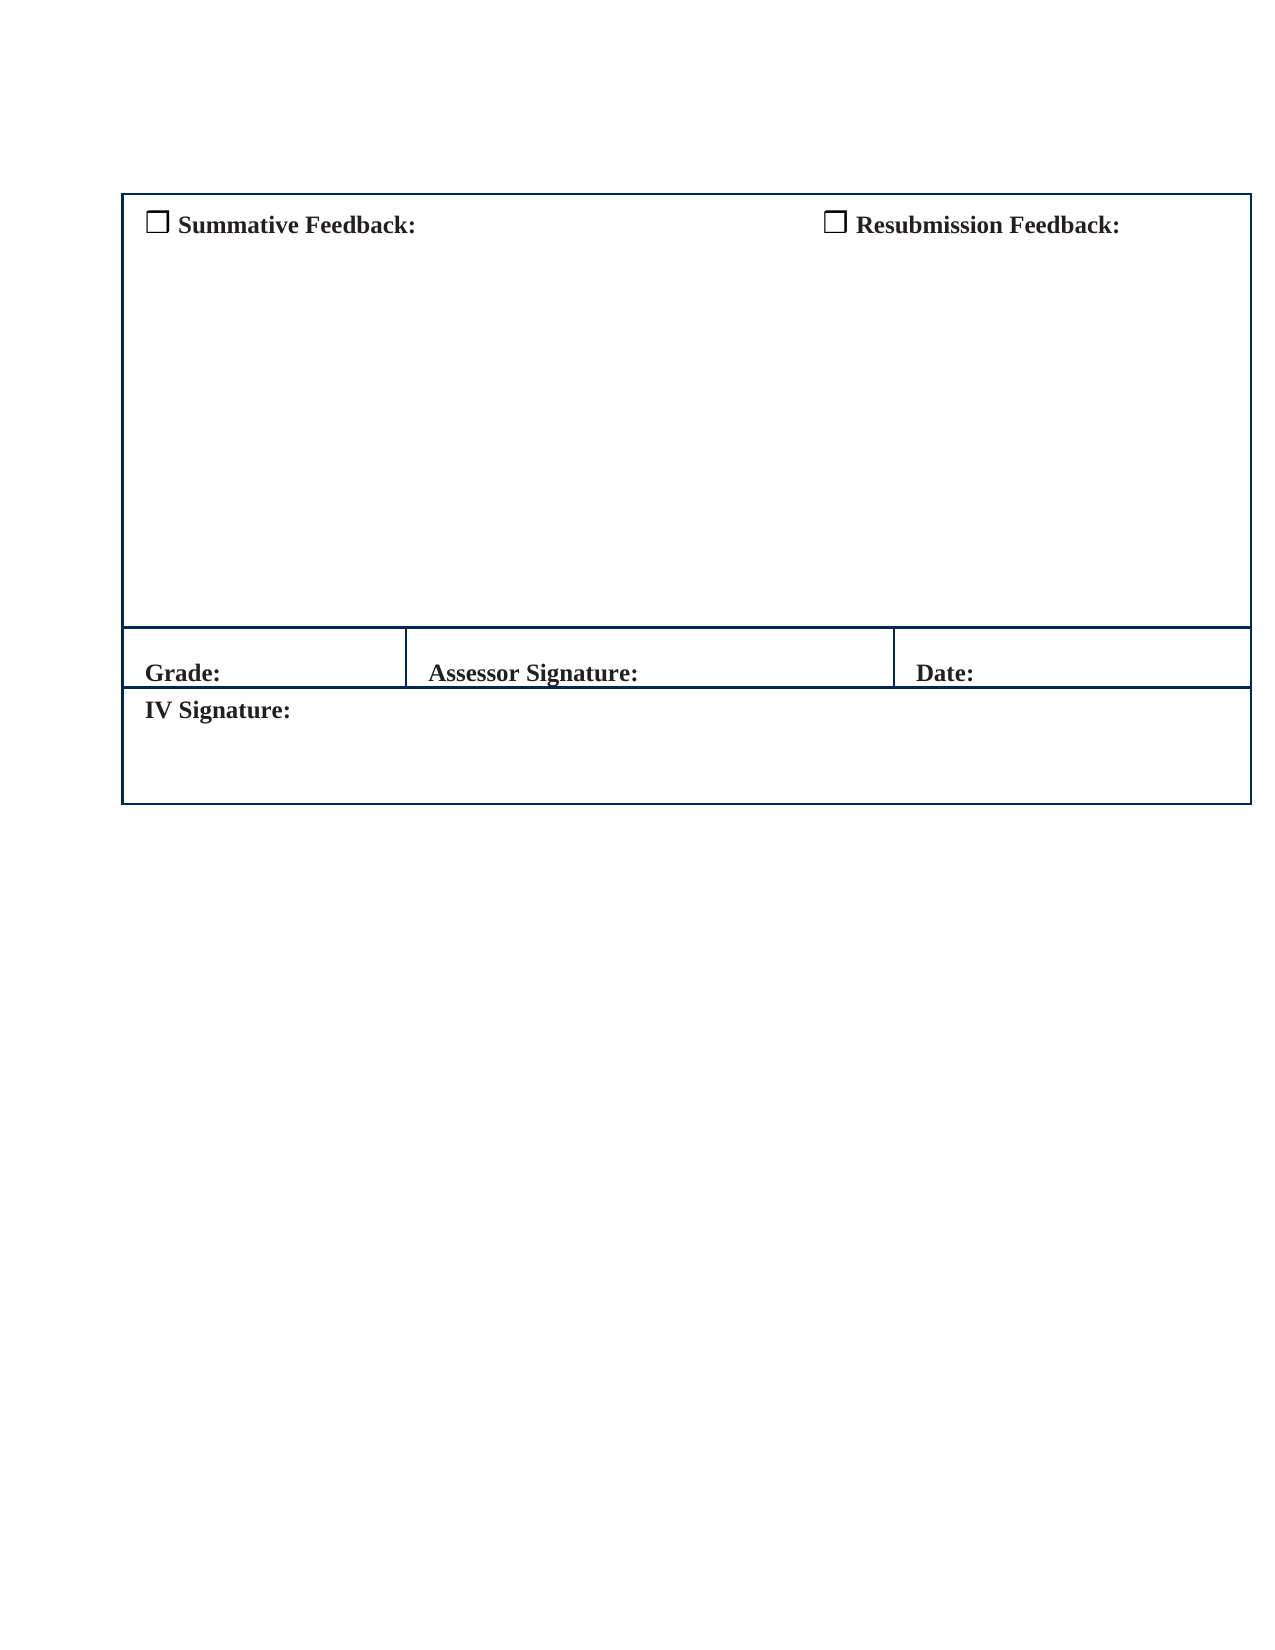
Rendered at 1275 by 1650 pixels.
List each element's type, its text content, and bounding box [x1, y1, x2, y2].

table_cell Assessor Signature: [407, 629, 893, 686]
table_cell Grade: [124, 629, 405, 686]
table_header ❒ Summative Feedback: ❒ Resubmission Feedback: [124, 195, 1250, 626]
table_cell IV Signature: [124, 689, 1250, 803]
table_cell Date: [895, 629, 1250, 686]
